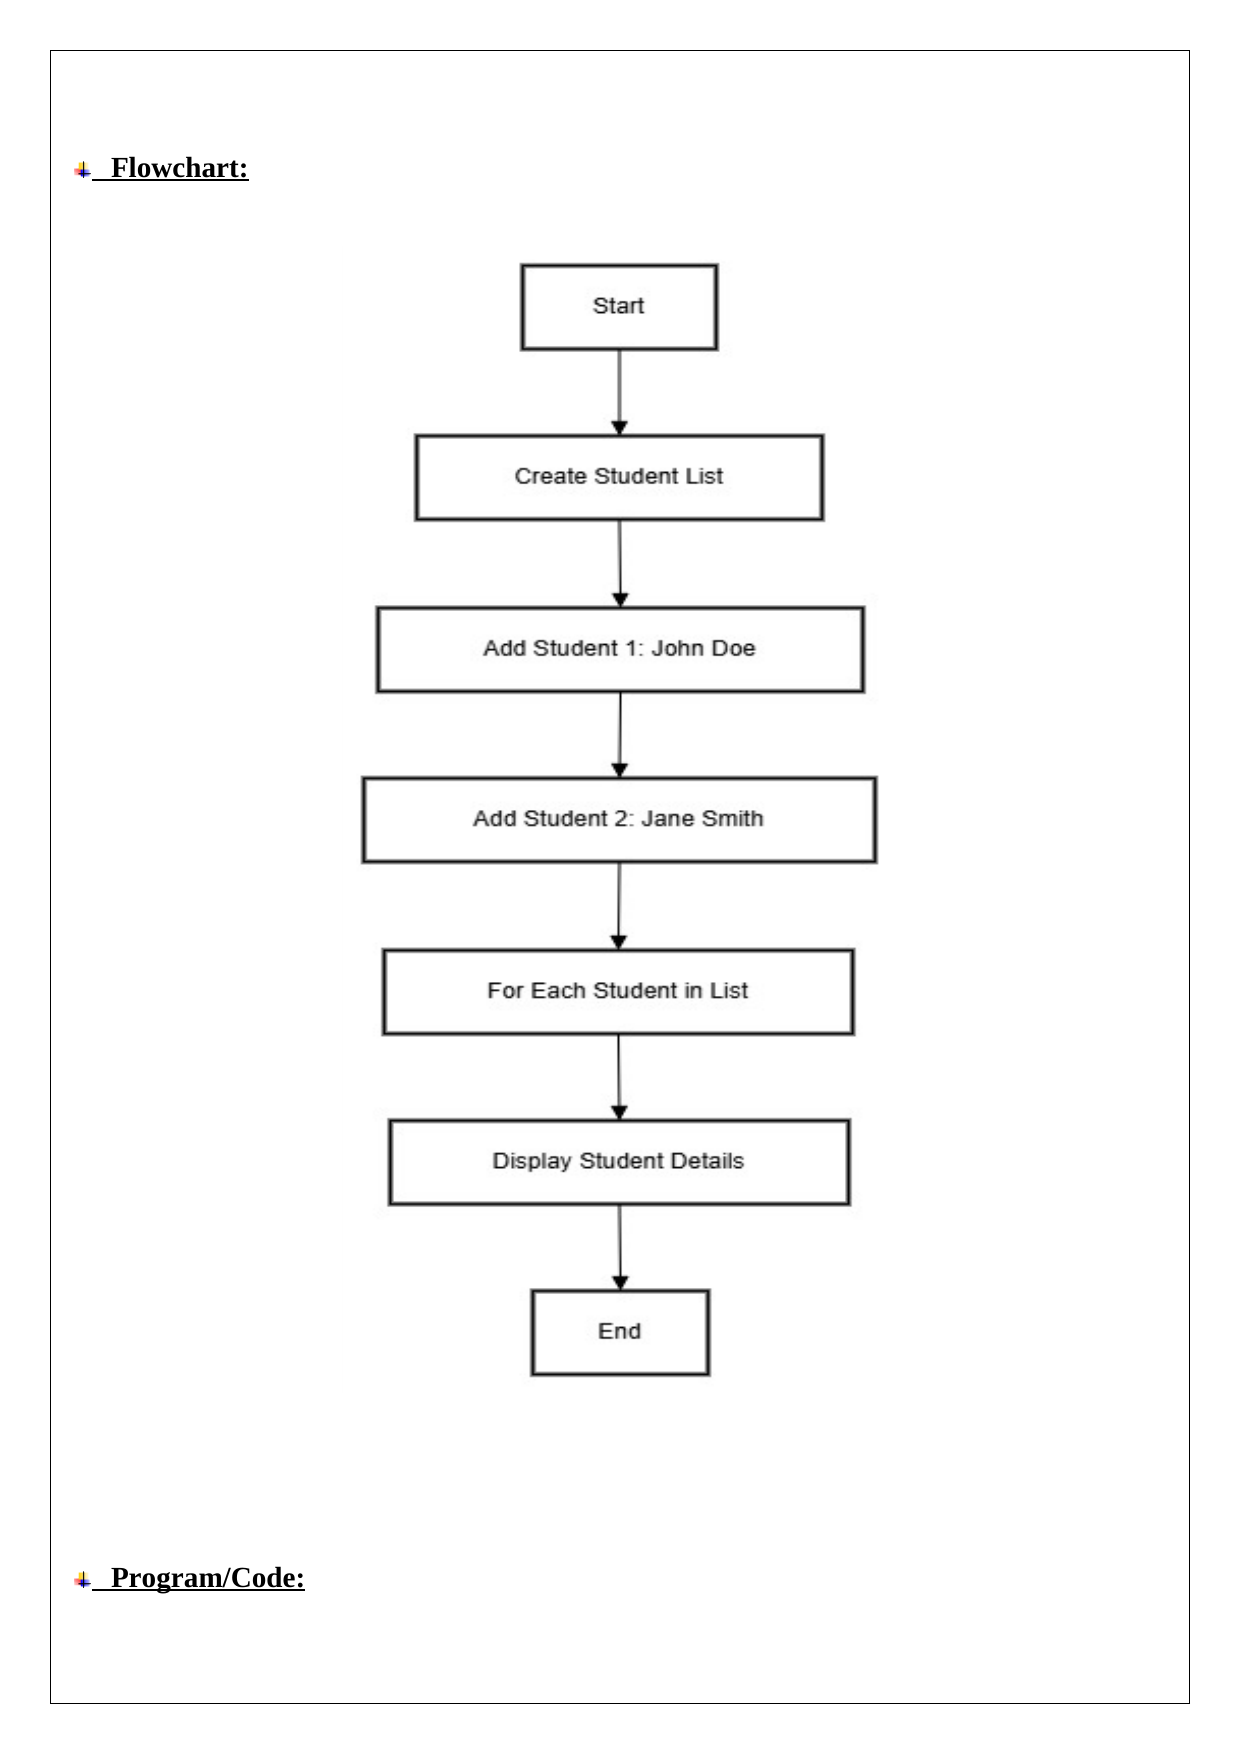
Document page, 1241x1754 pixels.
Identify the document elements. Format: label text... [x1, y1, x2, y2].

picture [341, 246, 899, 1393]
list Program/Code: [73, 1560, 1090, 1594]
picture [74, 1570, 91, 1588]
picture [74, 160, 91, 178]
list Flowchart: [73, 150, 1090, 183]
